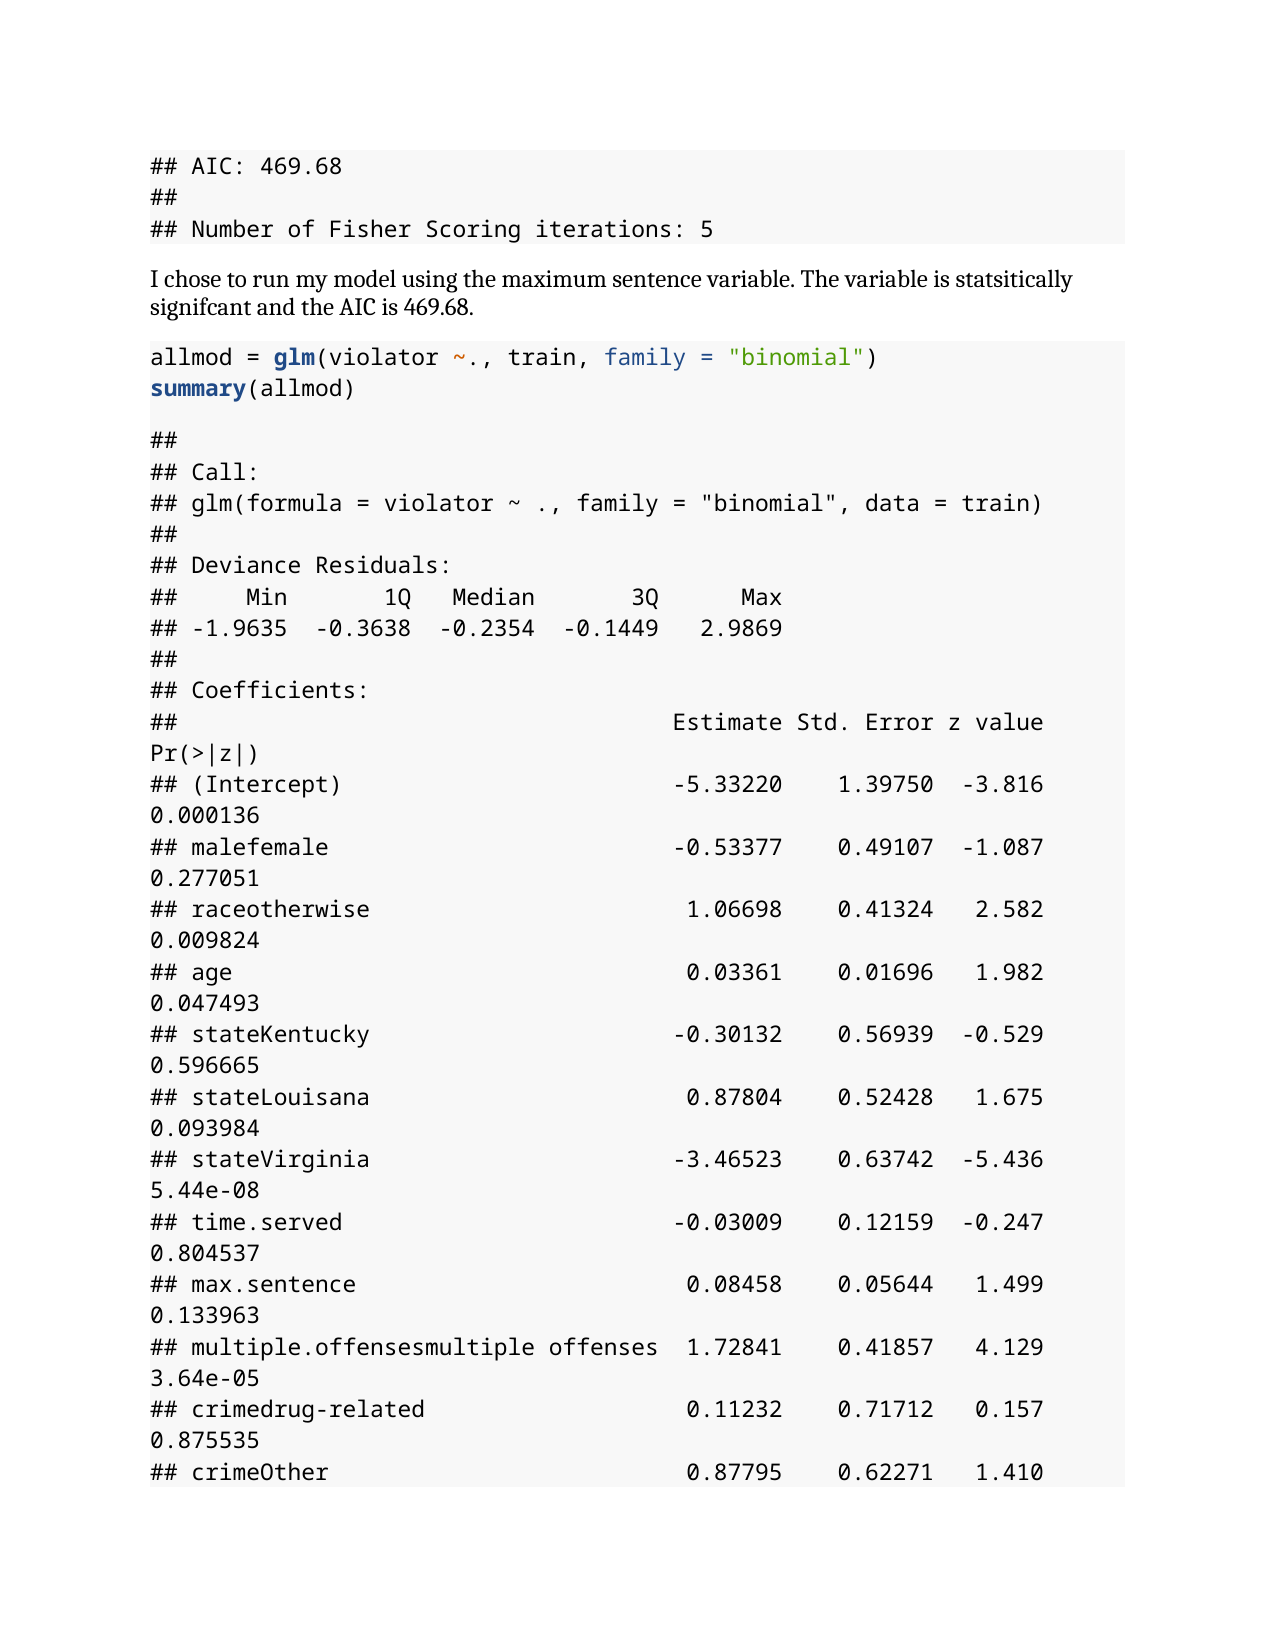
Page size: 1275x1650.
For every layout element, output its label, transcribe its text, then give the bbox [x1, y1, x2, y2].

text allmod = glm(violator ~., train, family = "binomial") summary(allmod) [356, 341, 1125, 403]
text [150, 424, 1125, 1487]
text I chose to run my model using the maximum sentence variable. The variable is statsitically signifcant and the AIC is 469.68. [150, 264, 1125, 322]
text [150, 150, 1125, 244]
